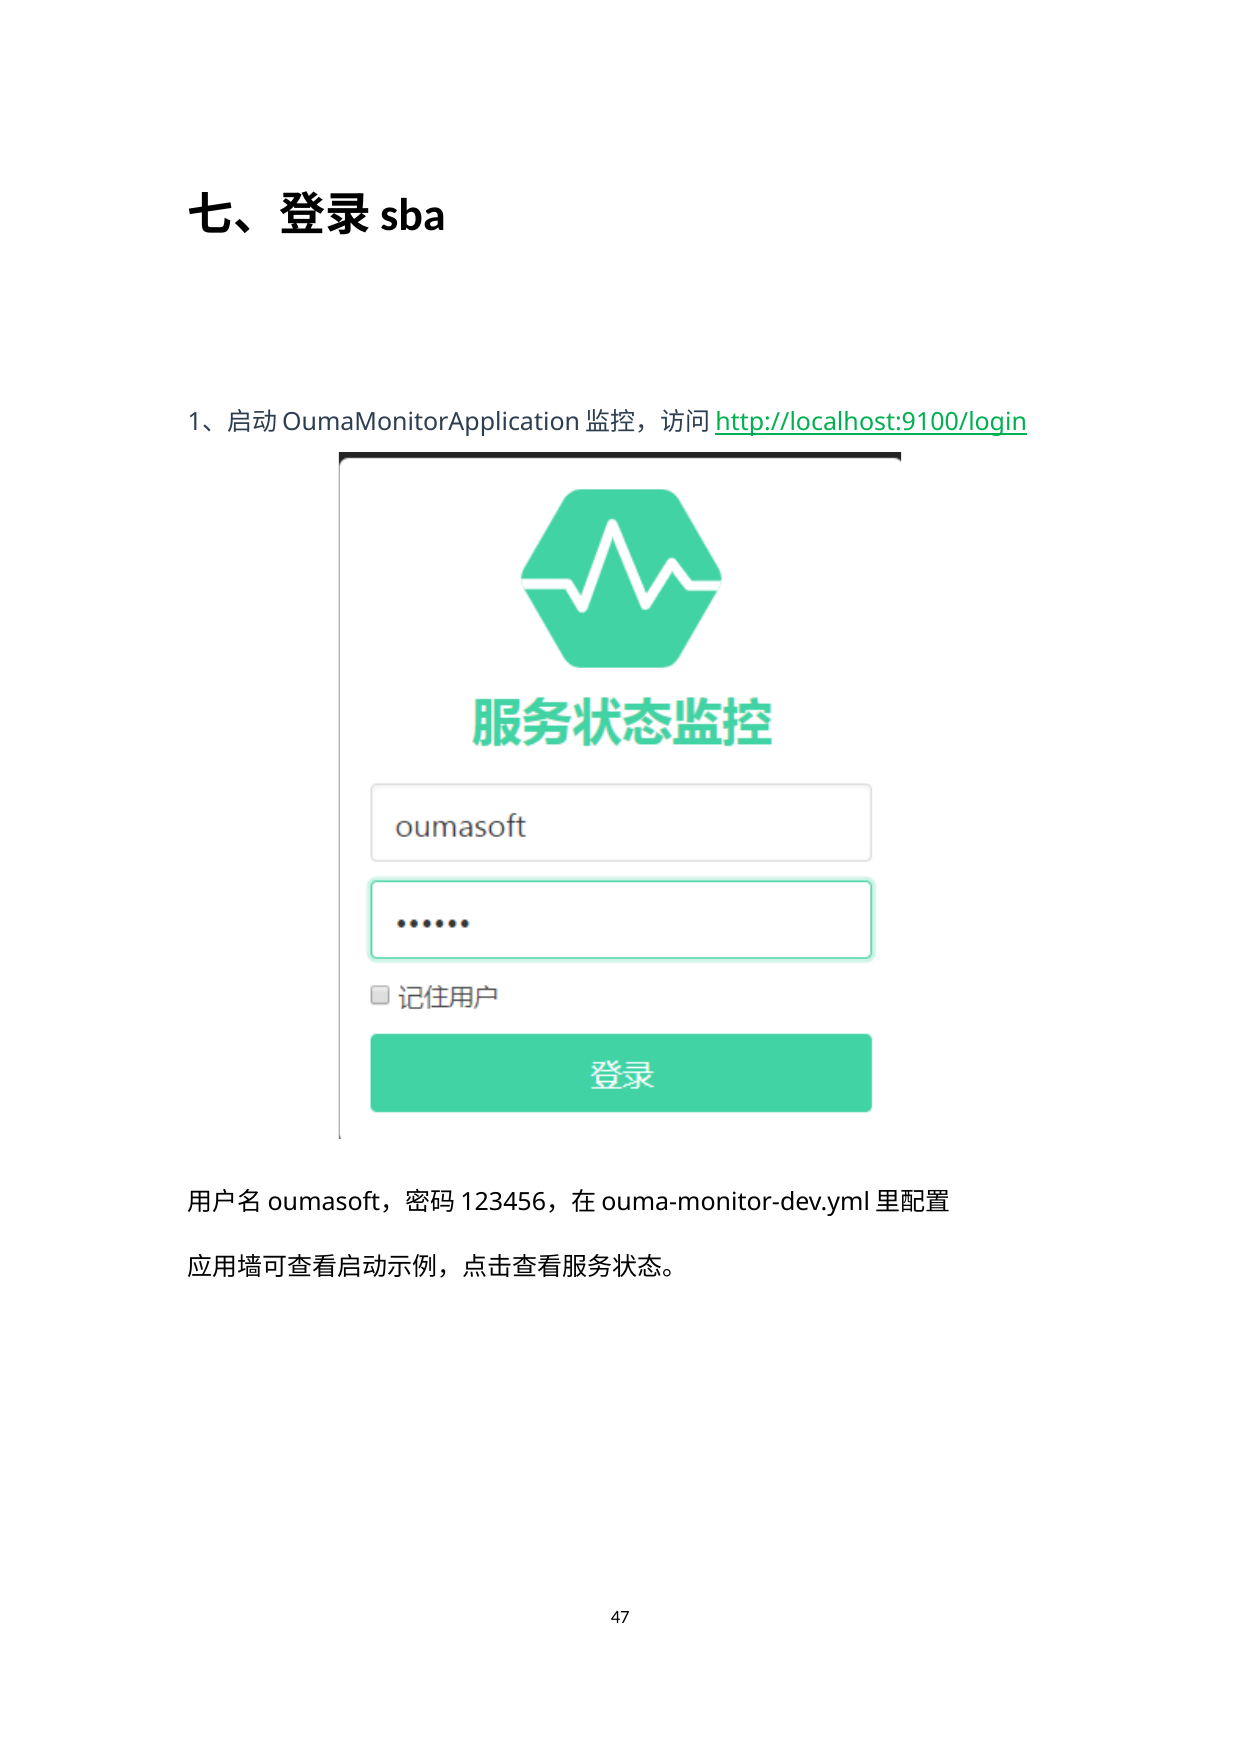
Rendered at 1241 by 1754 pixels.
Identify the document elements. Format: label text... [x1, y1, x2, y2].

text 用户名oumasoft，密码123456，在ouma-monitor-dev.yml里配置 [187, 1167, 1053, 1232]
text 应用墙可查看启动示例，点击查看服务状态。 [187, 1232, 1053, 1297]
text 1、启动OumaMonitorApplication监控，访问http://localhost:9100/login [187, 387, 1053, 452]
subtitle 七、登录sba [187, 162, 1053, 259]
picture [338, 452, 902, 1139]
